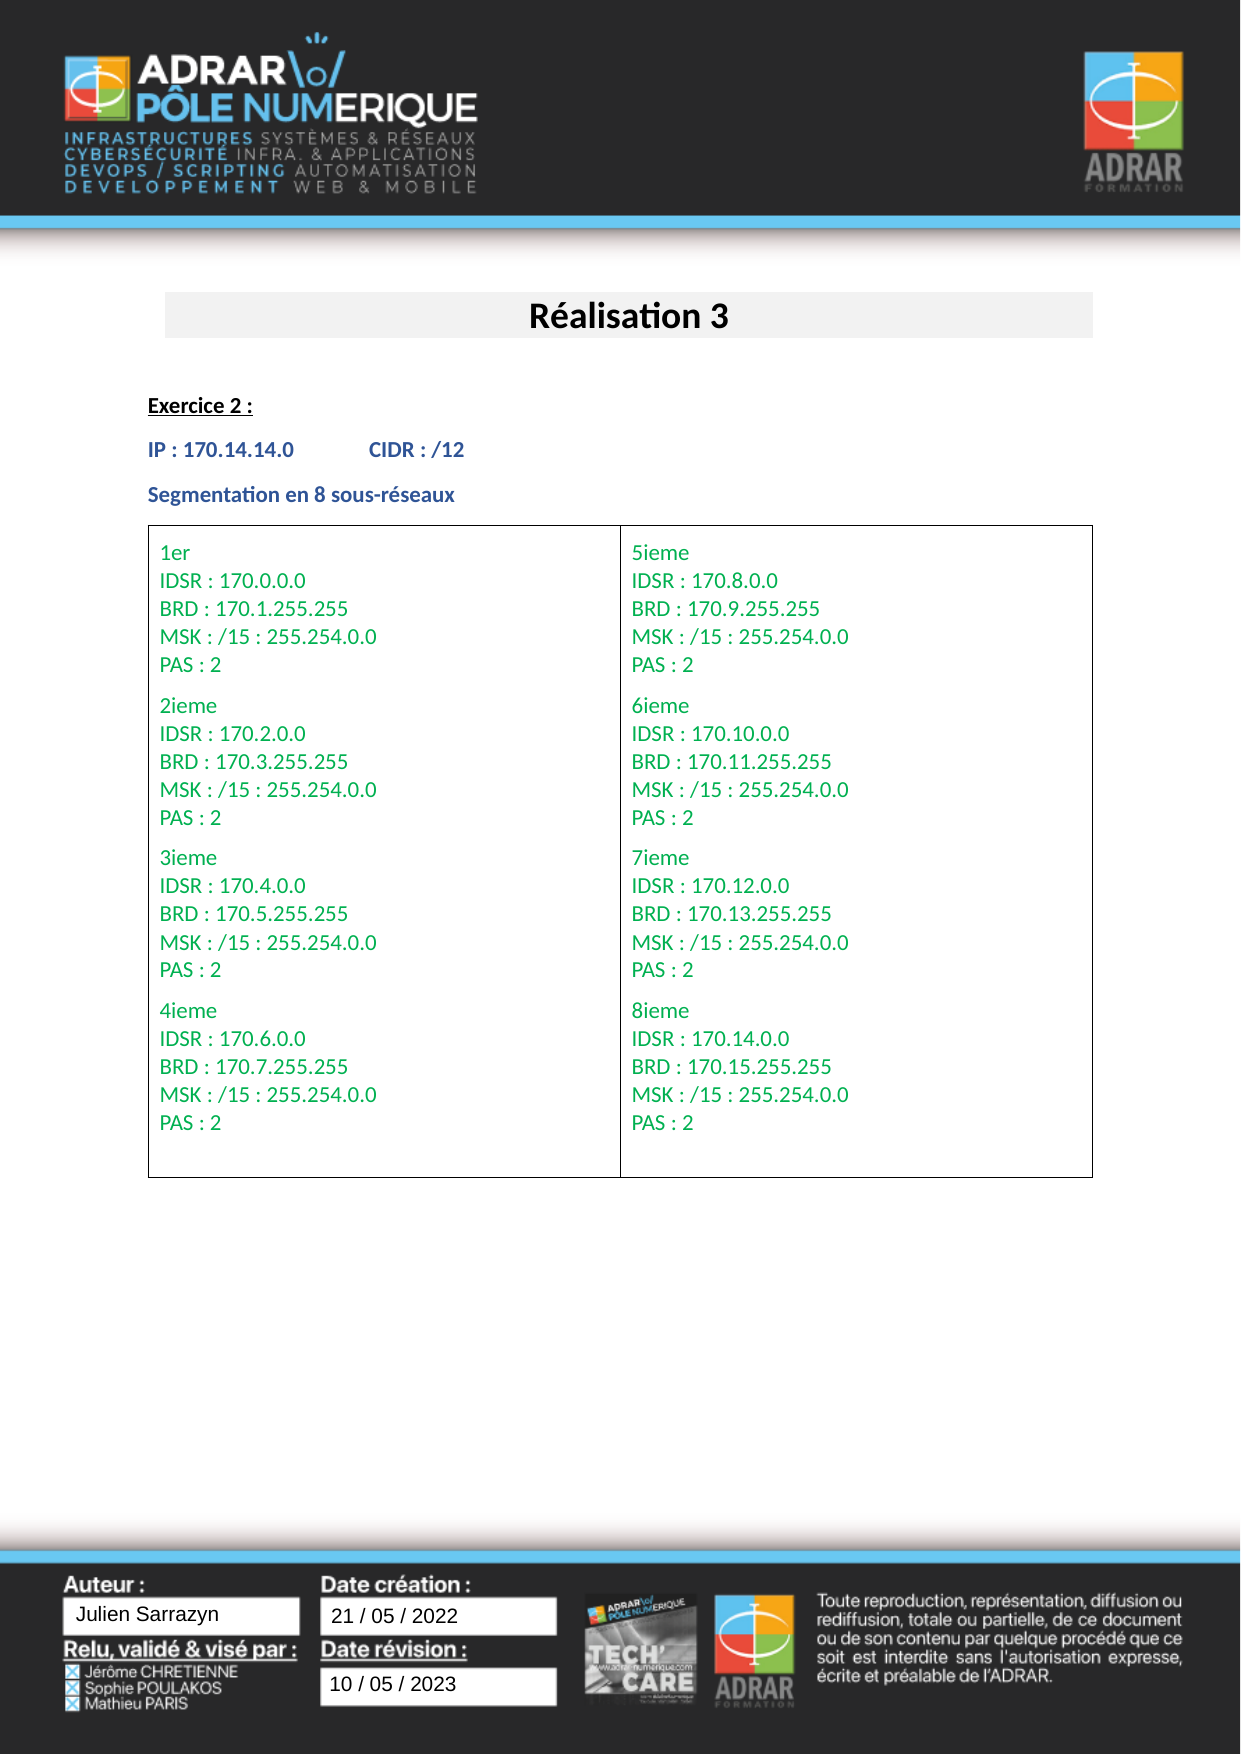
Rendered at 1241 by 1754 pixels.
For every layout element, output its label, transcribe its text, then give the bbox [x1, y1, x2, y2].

table_header 1er IDSR : 170.0.0.0 BRD : 170.1.255.255 MSK : /15 : 255.254.0.0 PAS : 2 2ieme IDSR : 170.2.0.0 BRD : 170.3.255.255 MSK : /15 : 255.254.0.0 PAS : 2 3ieme IDSR : 170.4.0.0 BRD : 170.5.255.255 MSK : /15 : 255.254.0.0 PAS : 2 4ieme IDSR : 170.6.0.0 BRD : 170.7.255.255 MSK : /15 : 255.254.0.0 PAS : 2 [149, 526, 620, 1177]
text Exercice 2 : [148, 391, 1093, 419]
picture [0, 0, 1241, 1754]
table_header 5ieme IDSR : 170.8.0.0 BRD : 170.9.255.255 MSK : /15 : 255.254.0.0 PAS : 2 6ieme IDSR : 170.10.0.0 BRD : 170.11.255.255 MSK : /15 : 255.254.0.0 PAS : 2 7ieme IDSR : 170.12.0.0 BRD : 170.13.255.255 MSK : /15 : 255.254.0.0 PAS : 2 8ieme IDSR : 170.14.0.0 BRD : 170.15.255.255 MSK : /15 : 255.254.0.0 PAS : 2 [621, 526, 1092, 1177]
text Segmentation en 8 sous-réseaux [148, 480, 1093, 508]
text IP : 170.14.14.0 CIDR : /12 [148, 435, 1093, 463]
